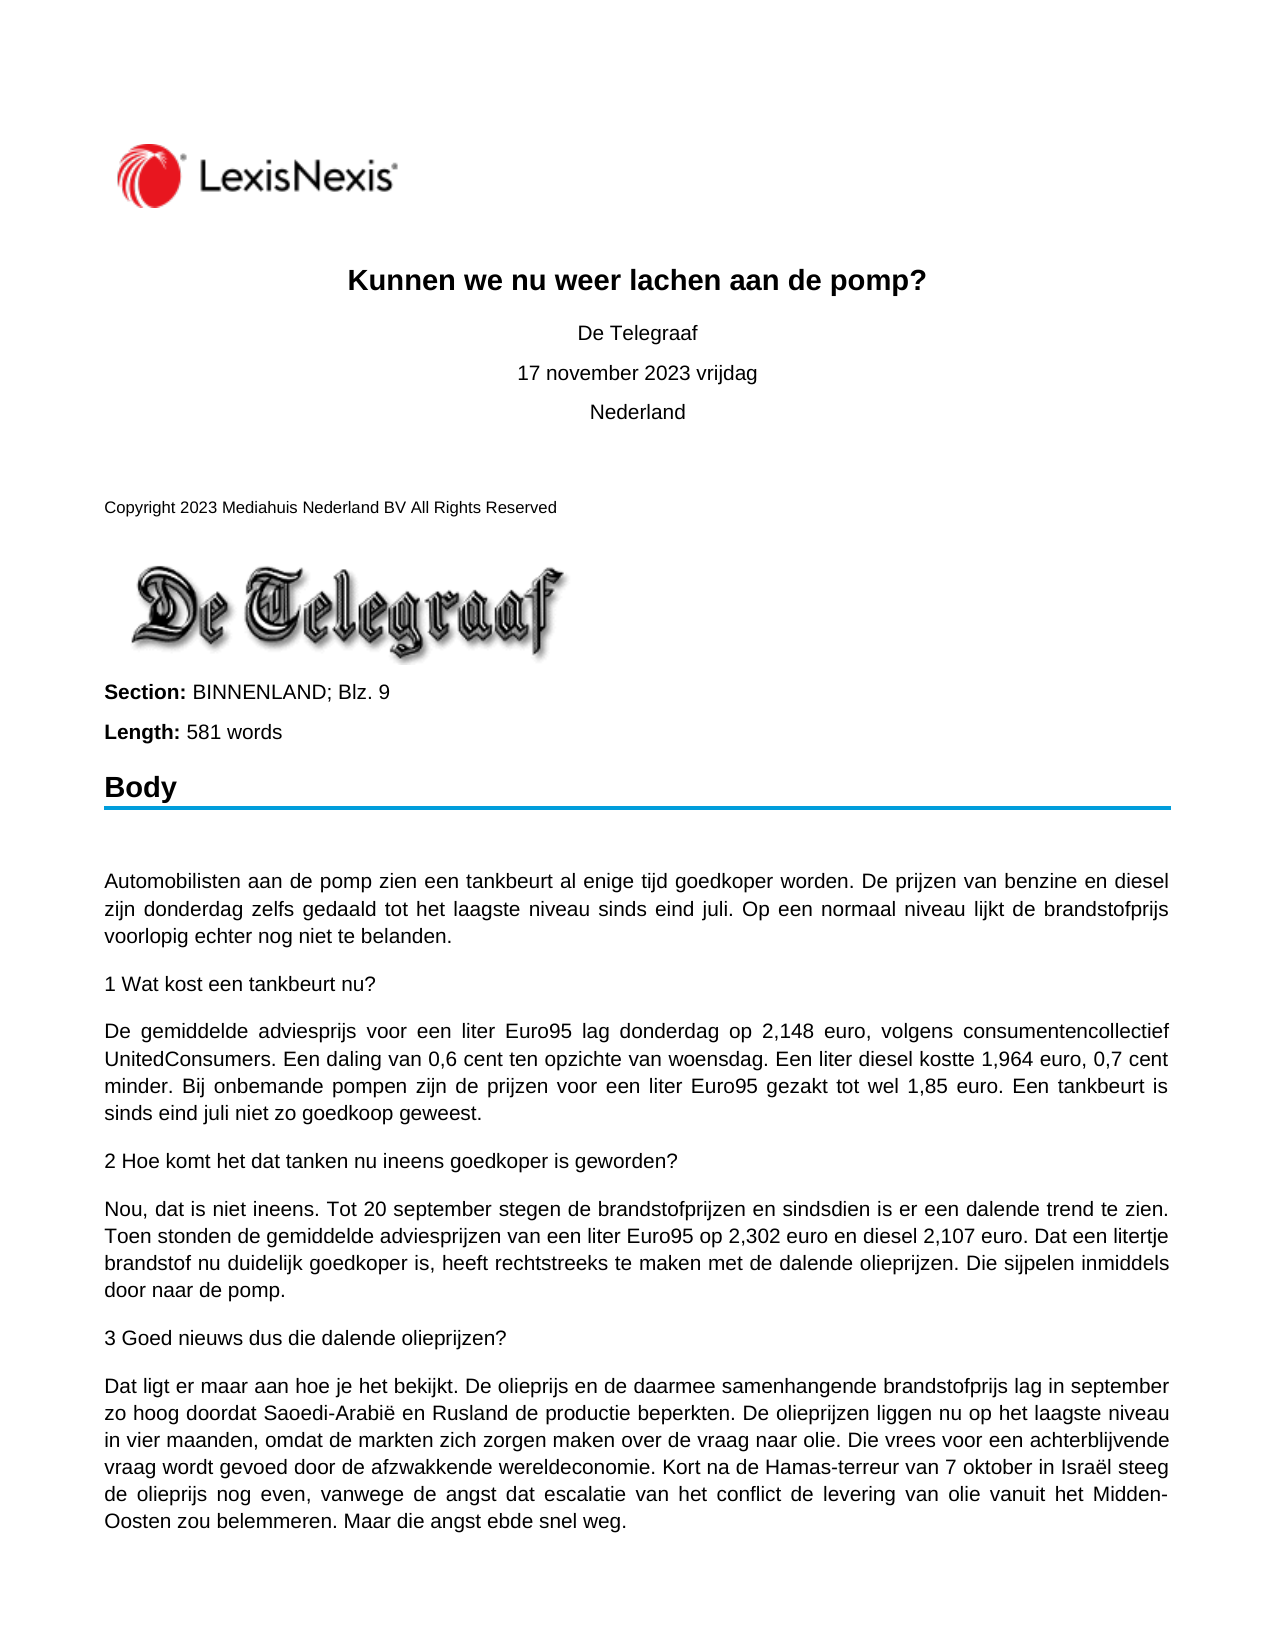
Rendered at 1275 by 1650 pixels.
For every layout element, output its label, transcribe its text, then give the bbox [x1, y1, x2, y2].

text Body [104, 768, 1171, 804]
text Nou, dat is niet ineens. Tot 20 september stegen de brandstofprijzen en sindsdien is er een dalende trend te zien. Toen stonden de gemiddelde adviesprijzen van een liter Euro95 op 2,302 euro en diesel 2,107 euro. Dat een litertje brandstof nu duidelijk goedkoper is, heeft rechtstreeks te maken met de dalende olieprijzen. Die sijpelen inmiddels door naar de pomp. [104, 1193, 1171, 1302]
text Copyright 2023 Mediahuis Nederland BV All Rights Reserved [104, 465, 1171, 517]
text De gemiddelde adviesprijs voor een liter Euro95 lag donderdag op 2,148 euro, volgens consumentencollectief UnitedConsumers. Een daling van 0,6 cent ten opzichte van woensdag. Een liter diesel kostte 1,964 euro, 0,7 cent minder. Bij onbemande pompen zijn de prijzen voor een liter Euro95 gezakt tot wel 1,85 euro. Een tankbeurt is sinds eind juli niet zo goedkoop geweest. [104, 1016, 1171, 1124]
text Section: BINNENLAND; Blz. 9 [104, 677, 1171, 704]
text Nederland [104, 397, 1171, 424]
text 2 Hoe komt het dat tanken nu ineens goedkoper is geworden? [104, 1145, 1171, 1172]
text 17 november 2023 vrijdag [104, 357, 1171, 384]
text Length: 581 words [104, 716, 1171, 743]
subtitle Kunnen we nu weer lachen aan de pomp? [104, 261, 1171, 297]
text 1 Wat kost een tankbeurt nu? [104, 968, 1171, 995]
text Dat ligt er maar aan hoe je het bekijkt. De olieprijs en de daarmee samenhangende brandstofprijs lag in september zo hoog doordat Saoedi-Arabië en Rusland de productie beperkten. De olieprijzen liggen nu op het laagste niveau in vier maanden, omdat de markten zich zorgen maken over de vraag naar olie. Die vrees voor een achterblijvende vraag wordt gevoed door de afzwakkende wereldeconomie. Kort na de Hamas-terreur van 7 oktober in Israël steeg de olieprijs nog even, vanwege de angst dat escalatie van het conflict de levering van olie vanuit het Midden-Oosten zou belemmeren. Maar die angst ebde snel weg. [104, 1370, 1171, 1533]
text De Telegraaf [104, 318, 1171, 345]
text 3 Goed nieuws dus die dalende olieprijzen? [104, 1322, 1171, 1349]
picture [104, 144, 412, 208]
text Automobilisten aan de pomp zien een tankbeurt al enige tijd goedkoper worden. De prijzen van benzine en diesel zijn donderdag zelfs gedaald tot het laagste niveau sinds eind juli. Op een normaal niveau lijkt de brandstofprijs voorlopig echter nog niet te belanden. [104, 866, 1171, 947]
